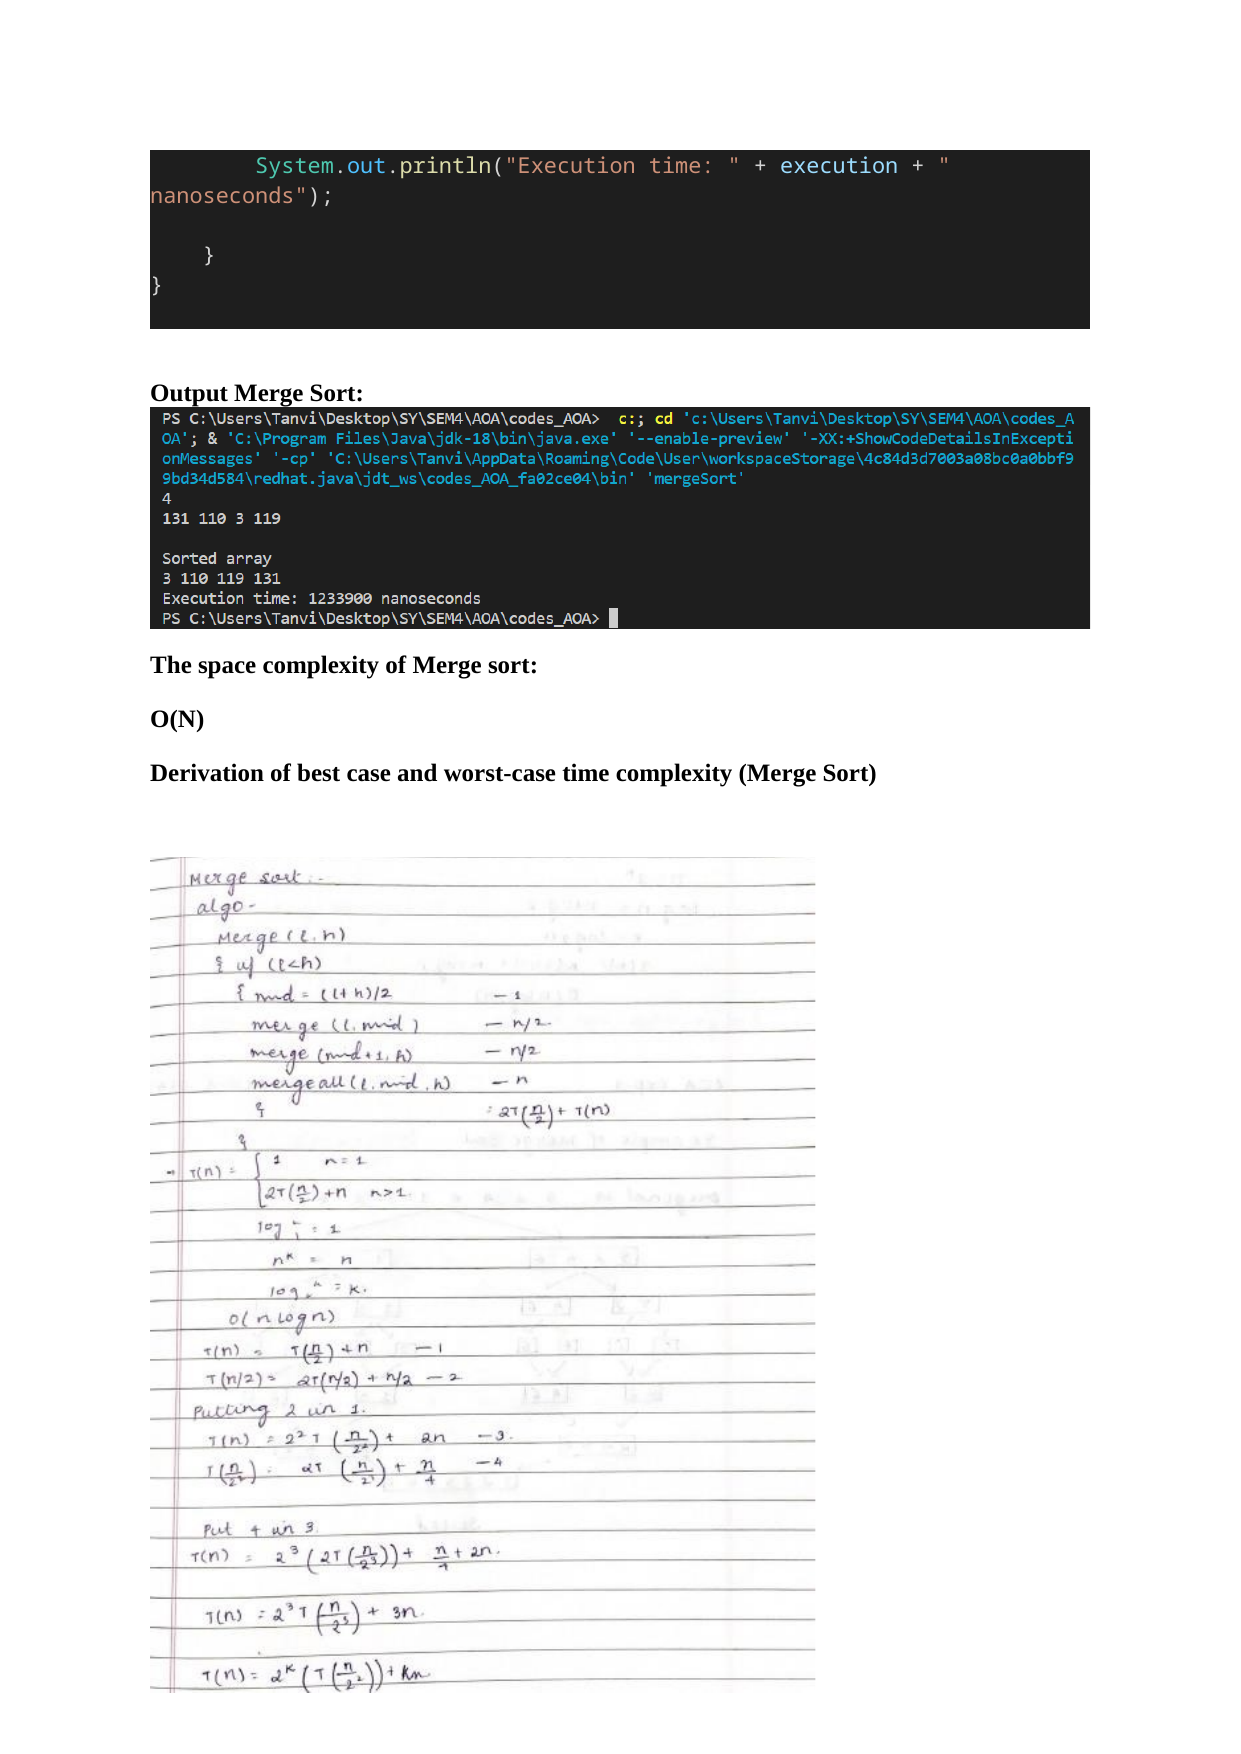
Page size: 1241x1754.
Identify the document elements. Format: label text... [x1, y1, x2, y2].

text The space complexity of Merge sort: [150, 650, 1090, 679]
text } [150, 269, 1090, 299]
text System.out.println("Execution time: " + execution + " nanoseconds"); [150, 150, 1090, 209]
text Output Merge Sort: [150, 378, 1090, 407]
picture [150, 407, 1091, 629]
text Derivation of best case and worst-case time complexity (Merge Sort) [150, 758, 1090, 786]
text } [150, 239, 1090, 269]
picture [150, 857, 816, 1693]
text O(N) [150, 704, 1090, 732]
